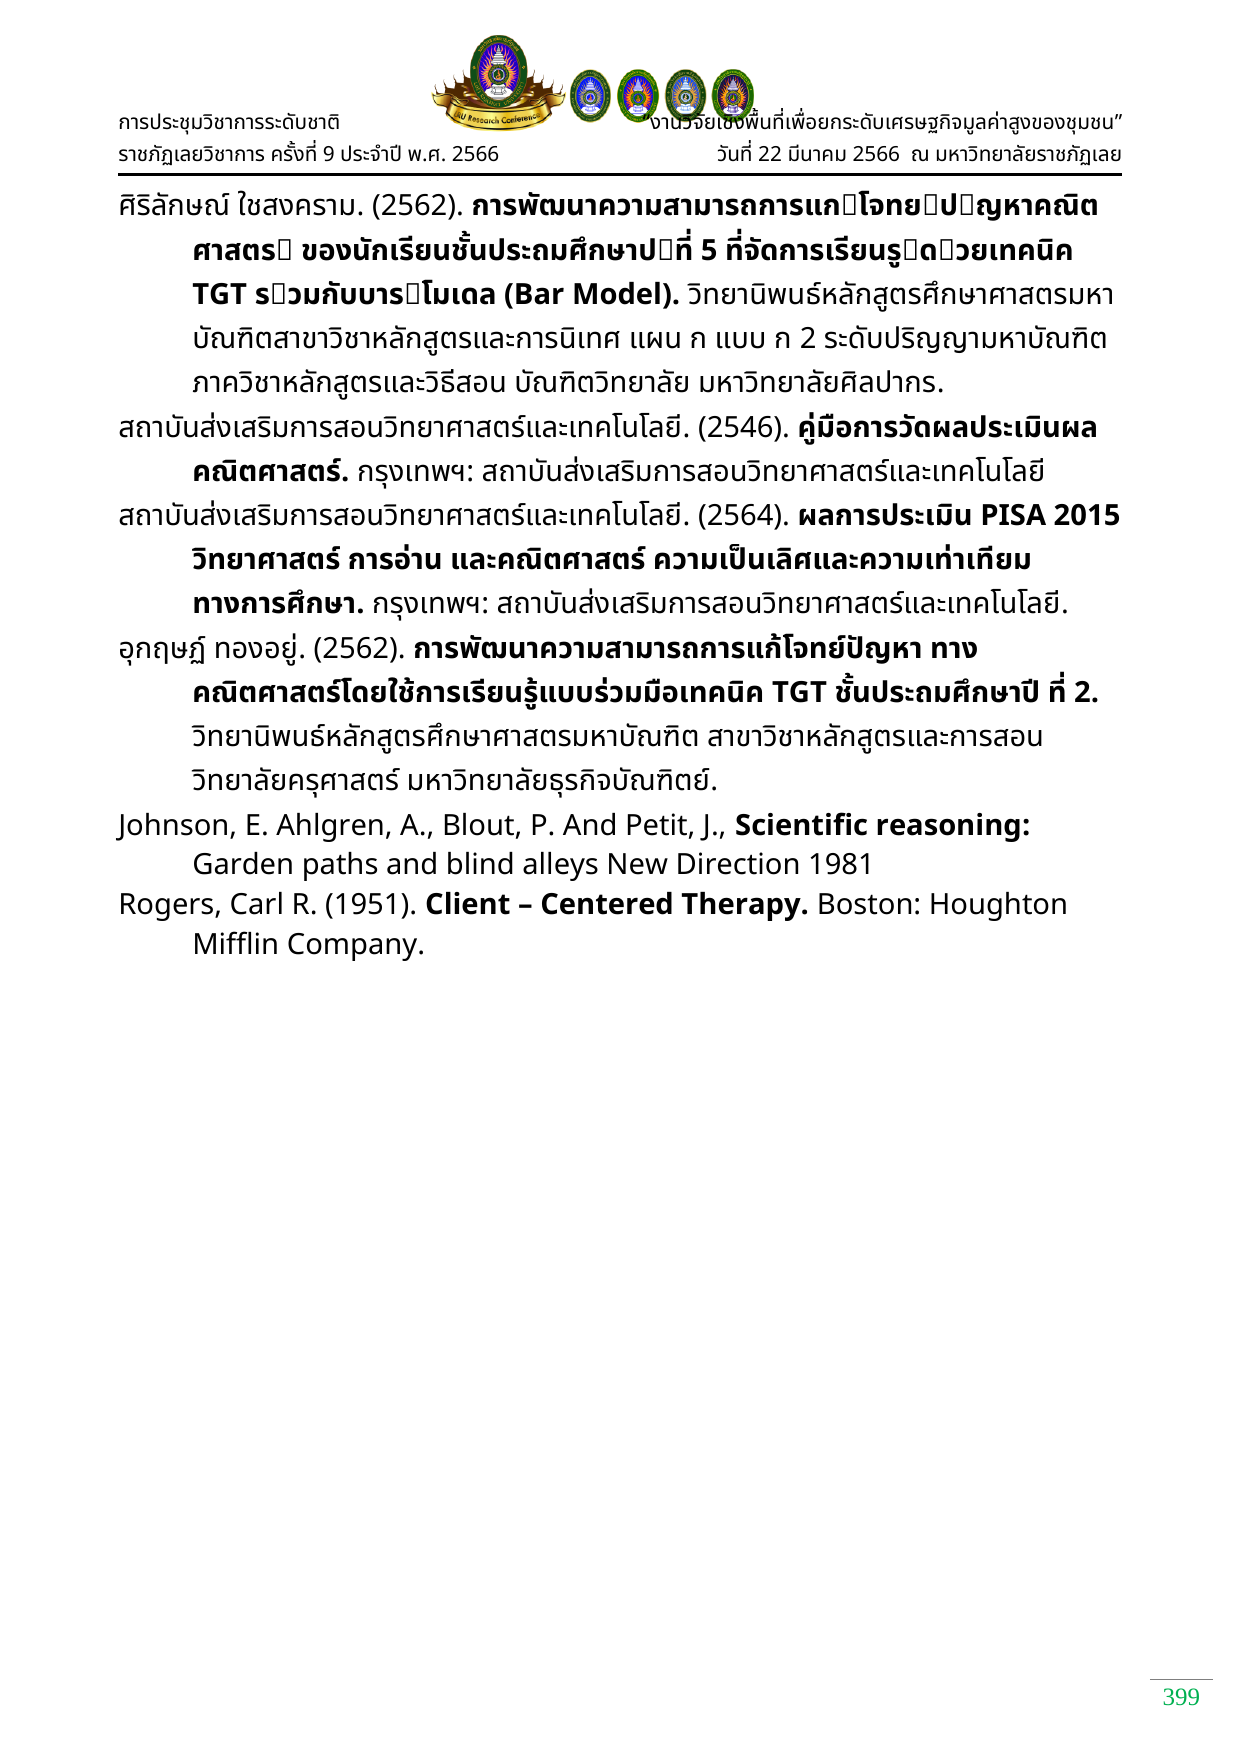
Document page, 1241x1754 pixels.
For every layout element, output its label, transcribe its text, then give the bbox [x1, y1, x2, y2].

text สถาบันส่งเสริมการสอนวิทยาศาสตร์และเทคโนโลยี. (2564). ผลการประเมิน PISA 2015 วิทยาศาสตร์ การอ่าน และคณิตศาสตร์ ความเป็นเลิศและความเท่าเทียมทางการศึกษา. กรุงเทพฯ: สถาบันส่งเสริมการสอนวิทยาศาสตร์และเทคโนโลยี. [118, 494, 1122, 627]
text ศิริลักษณ์ ใชสงคราม. (2562). การพัฒนาความสามารถการแกโจทยปญหาคณิตศาสตร ของนักเรียนชั้นประถมศึกษาปที่ 5 ที่จัดการเรียนรูดวยเทคนิค TGT รวมกับบารโมเดล (Bar Model). วิทยานิพนธ์หลักสูตรศึกษาศาสตรมหาบัณฑิตสาขาวิชาหลักสูตรและการนิเทศ แผน ก แบบ ก 2 ระดับปริญญามหาบัณฑิต ภาควิชาหลักสูตรและวิธีสอน บัณฑิตวิทยาลัย มหาวิทยาลัยศิลปากร. [118, 184, 1122, 406]
picture [430, 32, 757, 134]
text สถาบันส่งเสริมการสอนวิทยาศาสตร์และเทคโนโลยี. (2546). คู่มือการวัดผลประเมินผลคณิตศาสตร์. กรุงเทพฯ: สถาบันส่งเสริมการสอนวิทยาศาสตร์และเทคโนโลยี [118, 406, 1122, 494]
text Rogers, Carl R. (1951). Client – Centered Therapy. Boston: Houghton Mifflin Company. [118, 883, 1122, 963]
text Johnson, E. Ahlgren, A., Blout, P. And Petit, J., Scientific reasoning: Garden paths and blind alleys New Direction 1981 [118, 804, 1122, 883]
text อุกฤษฏ์ ทองอยู่. (2562). การพัฒนาความสามารถการแก้โจทย์ปัญหา ทางคณิตศาสตร์โดยใช้การเรียนรู้แบบร่วมมือเทคนิค TGT ชั้นประถมศึกษาปี ที่ 2. วิทยานิพนธ์หลักสูตรศึกษาศาสตรมหาบัณฑิต สาขาวิชาหลักสูตรและการสอน วิทยาลัยครุศาสตร์ มหาวิทยาลัยธุรกิจบัณฑิตย์. [118, 627, 1122, 804]
